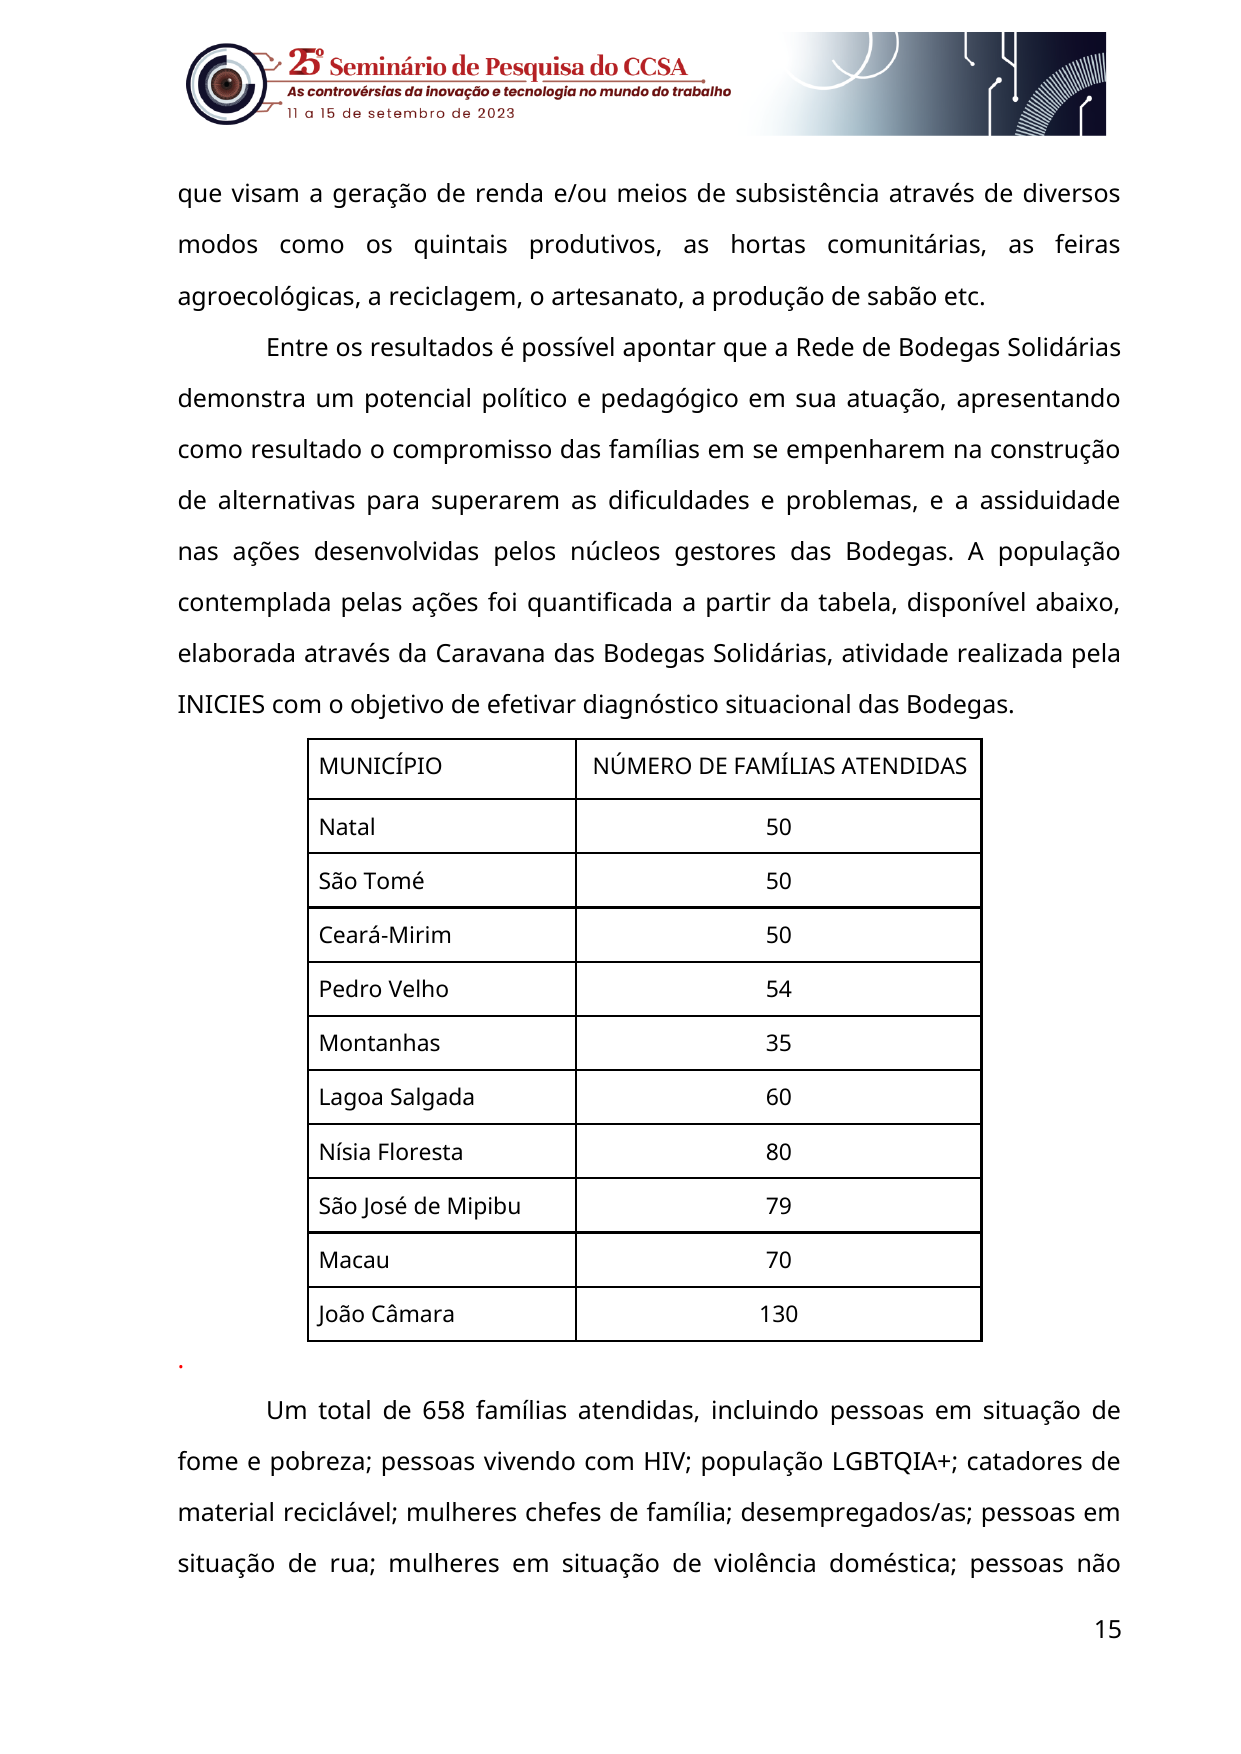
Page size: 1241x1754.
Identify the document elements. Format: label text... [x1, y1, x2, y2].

text . [177, 1342, 1122, 1376]
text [177, 1393, 1122, 1580]
table_cell Pedro Velho [309, 963, 575, 1015]
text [177, 176, 1122, 312]
picture [173, 32, 1107, 136]
table_cell Lagoa Salgada [309, 1071, 575, 1123]
table_cell Natal [309, 800, 575, 852]
table_cell 60 [577, 1071, 980, 1123]
table_cell São José de Mipibu [309, 1179, 575, 1231]
table_cell Ceará-Mirim [309, 909, 575, 961]
table_cell 80 [577, 1125, 980, 1177]
table_cell 50 [577, 909, 980, 961]
table_cell 35 [577, 1017, 980, 1069]
table_cell João Câmara [309, 1288, 575, 1340]
table_cell 54 [577, 963, 980, 1015]
table_cell 130 [577, 1288, 980, 1340]
table_cell 50 [577, 854, 980, 906]
table_cell Montanhas [309, 1017, 575, 1069]
table_cell 79 [577, 1179, 980, 1231]
text Entre os resultados é possível apontar que a Rede de Bodegas Solidárias demonstra um potencial político e pedagógico em sua atuação, apresentando como resultado o compromisso das famílias em se empenharem na construção de alternativas para superarem as dificuldades e problemas, e a assiduidade nas ações desenvolvidas pelos núcleos gestores das Bodegas. A população contemplada pelas ações foi quantificada a partir da tabela, disponível abaixo, elaborada através da Caravana das Bodegas Solidárias, atividade realizada pela INICIES com o objetivo de efetivar diagnóstico situacional das Bodegas. [177, 329, 1122, 721]
table_cell Macau [309, 1234, 575, 1286]
table_header MUNICÍPIO [309, 740, 575, 798]
table_cell Nísia Floresta [309, 1125, 575, 1177]
table_cell 70 [577, 1234, 980, 1286]
table_cell São Tomé [309, 854, 575, 906]
table_header NÚMERO DE FAMÍLIAS ATENDIDAS [577, 740, 980, 798]
table_cell 50 [577, 800, 980, 852]
